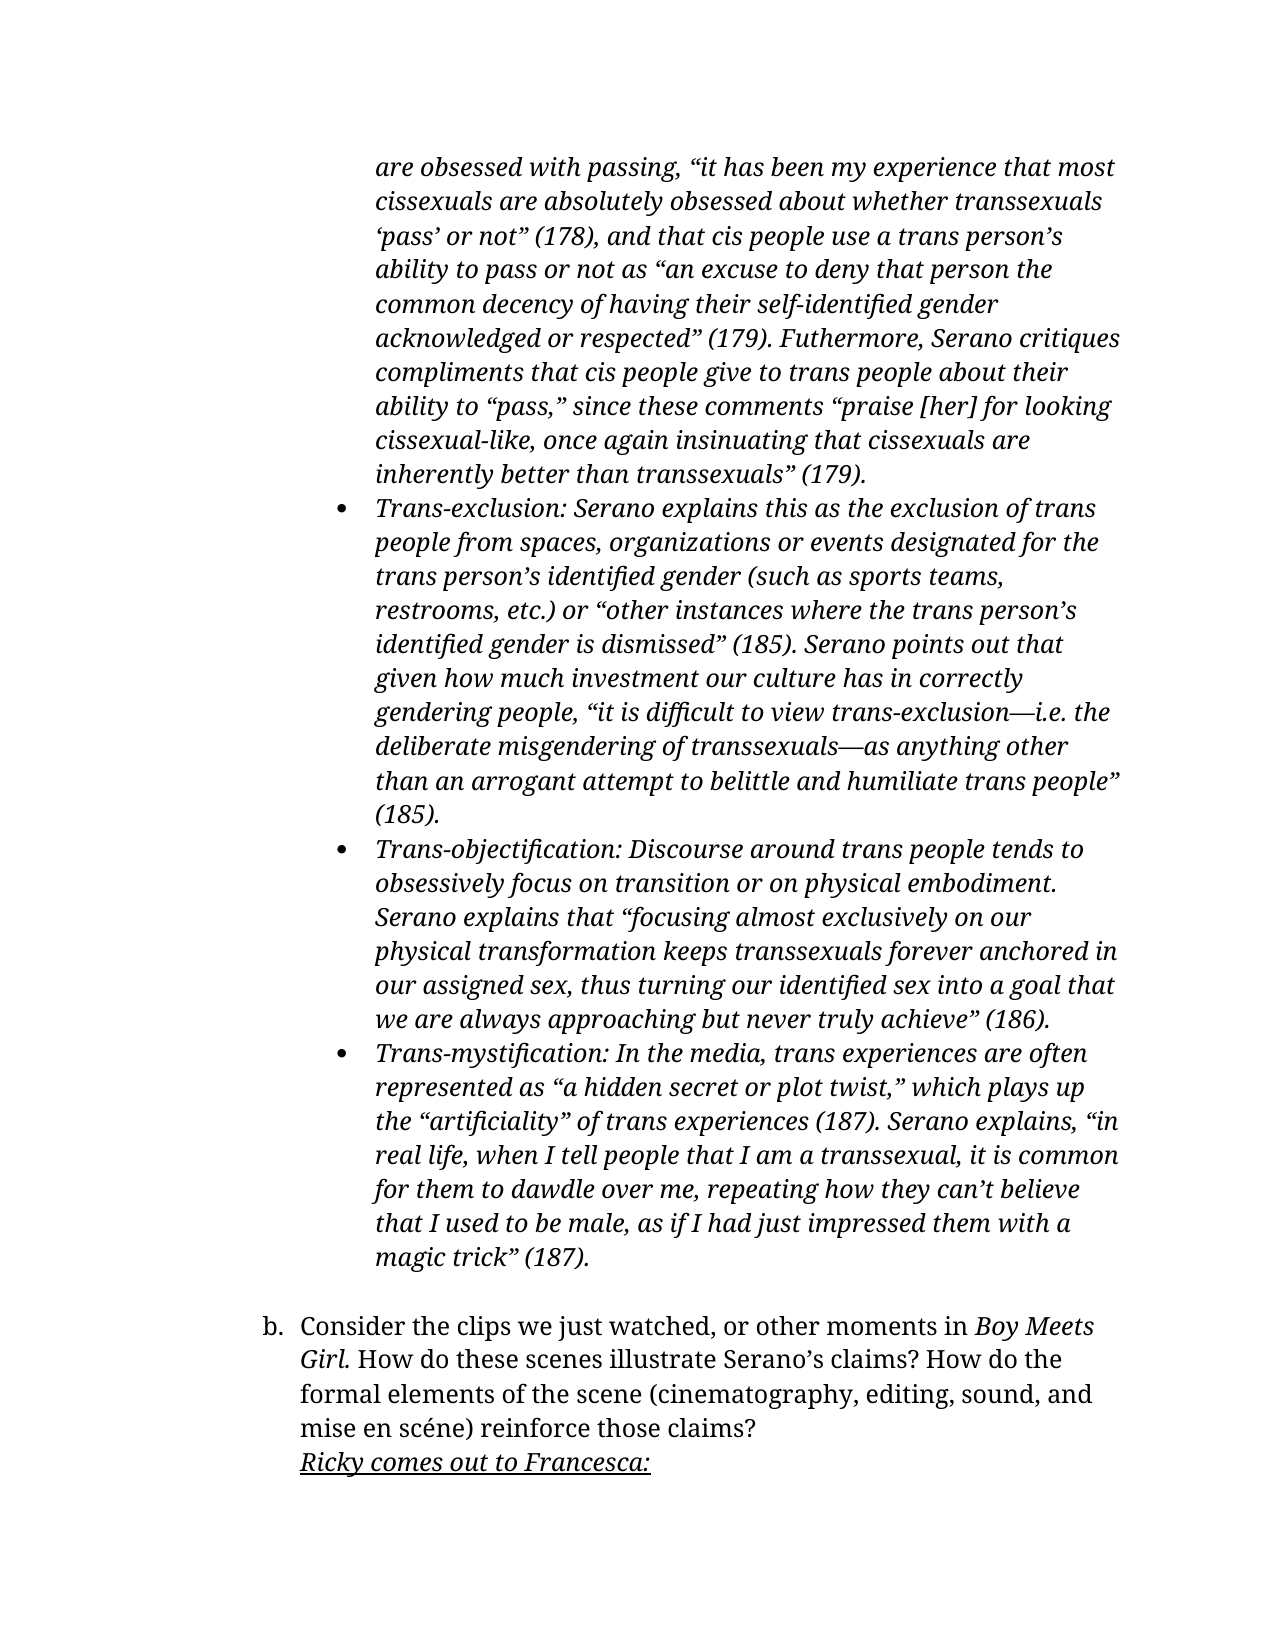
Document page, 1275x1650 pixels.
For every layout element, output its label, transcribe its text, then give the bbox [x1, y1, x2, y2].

list Ricky comes out to Francesca: [300, 1444, 1125, 1478]
list Trans-exclusion: Serano explains this as the exclusion of trans people from spaces, organizations or events designated for the trans person’s identified gender (such as sports teams, restrooms, etc.) or “other instances where the trans person’s identified gender is dismissed” (185). Serano points out that given how much investment our culture has in correctly gendering people, “it is difficult to view trans-exclusion—i.e. the deliberate misgendering of transsexuals—as anything other than an arrogant attempt to belittle and humiliate trans people” (185). [337, 491, 1125, 831]
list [337, 150, 1125, 491]
list Trans-mystification: In the media, trans experiences are often represented as “a hidden secret or plot twist,” which plays up the “artificiality” of trans experiences (187). Serano explains, “in real life, when I tell people that I am a transsexual, it is common for them to dawdle over me, repeating how they can’t believe that I used to be male, as if I had just impressed them with a magic trick” (187). [337, 1036, 1125, 1274]
list Trans-objectification: Discourse around trans people tends to obsessively focus on transition or on physical embodiment. Serano explains that “focusing almost exclusively on our physical transformation keeps transsexuals forever anchored in our assigned sex, thus turning our identified sex into a goal that we are always approaching but never truly achieve” (186). [337, 831, 1125, 1036]
list Consider the clips we just watched, or other moments in Boy Meets Girl. How do these scenes illustrate Serano’s claims? How do the formal elements of the scene (cinematography, editing, sound, and mise en scéne) reinforce those claims? [262, 1308, 1125, 1444]
